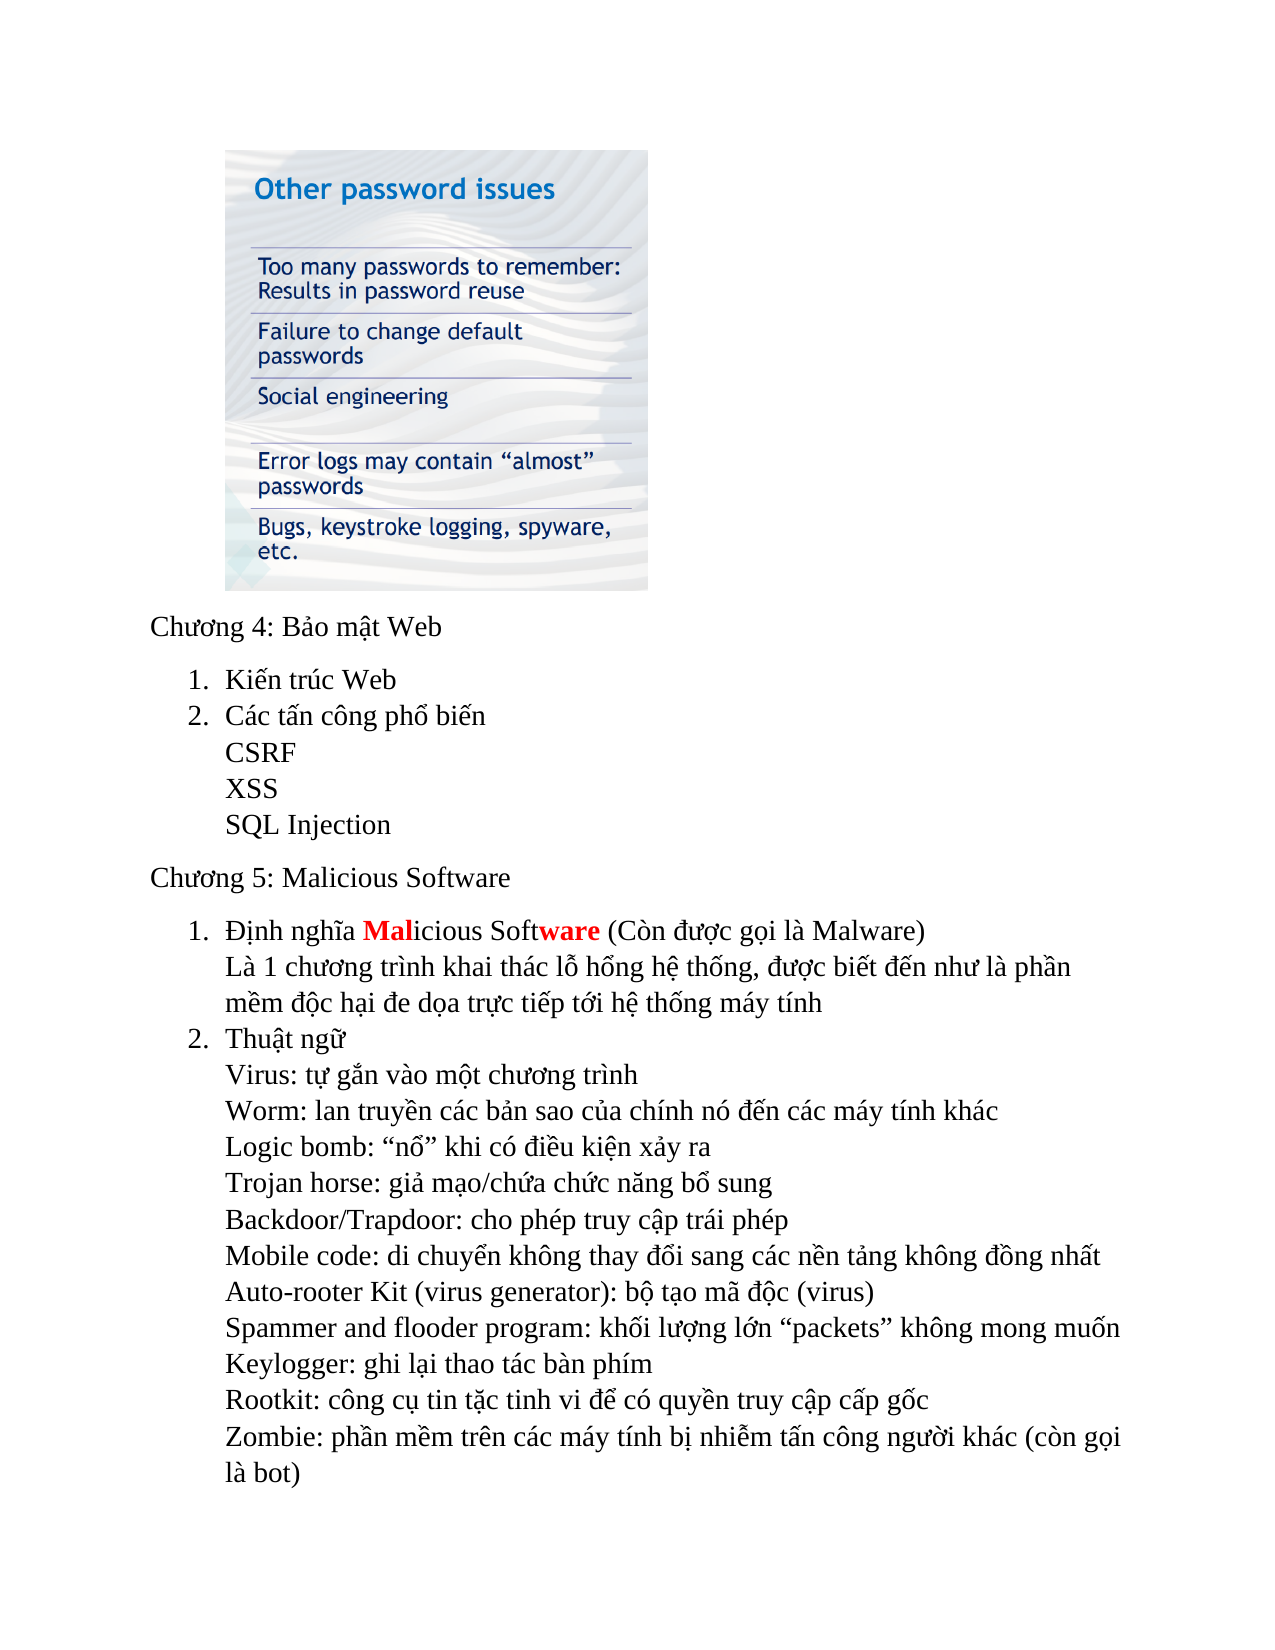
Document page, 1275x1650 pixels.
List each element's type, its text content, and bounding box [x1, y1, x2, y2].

list Auto-rooter Kit (virus generator): bộ tạo mã độc (virus) [225, 1274, 1125, 1308]
list Mobile code: di chuyển không thay đổi sang các nền tảng không đồng nhất [225, 1238, 1125, 1271]
list Định nghĩa Malicious Software (Còn được gọi là Malware) [187, 913, 1125, 946]
list SQL Injection [225, 807, 1125, 841]
list Logic bomb: “nổ” khi có điều kiện xảy ra [225, 1129, 1125, 1163]
list XSS [225, 771, 1125, 804]
list Các tấn công phổ biến [187, 698, 1125, 732]
list Zombie: phần mềm trên các máy tính bị nhiễm tấn công người khác (còn gọi là bot) [225, 1419, 1125, 1488]
list Virus: tự gắn vào một chương trình [225, 1057, 1125, 1091]
list Thuật ngữ [187, 1021, 1125, 1054]
text Chương 5: Malicious Software [150, 860, 1125, 893]
list Keylogger: ghi lại thao tác bàn phím [225, 1346, 1125, 1380]
list Kiến trúc Web [187, 662, 1125, 696]
list Spammer and flooder program: khối lượng lớn “packets” không mong muốn [225, 1310, 1125, 1344]
list Backdoor/Trapdoor: cho phép truy cập trái phép [225, 1202, 1125, 1235]
list Trojan horse: giả mạo/chứa chức năng bổ sung [225, 1166, 1125, 1199]
list Worm: lan truyền các bản sao của chính nó đến các máy tính khác [225, 1093, 1125, 1127]
text Chương 4: Bảo mật Web [150, 609, 1125, 643]
list Là 1 chương trình khai thác lỗ hổng hệ thống, được biết đến như là phần mềm độc hại đe dọa trực tiếp tới hệ thống máy tính [225, 949, 1125, 1018]
list Rootkit: công cụ tin tặc tinh vi để có quyền truy cập cấp gốc [225, 1382, 1125, 1416]
list CSRF [225, 735, 1125, 768]
picture [225, 150, 648, 591]
